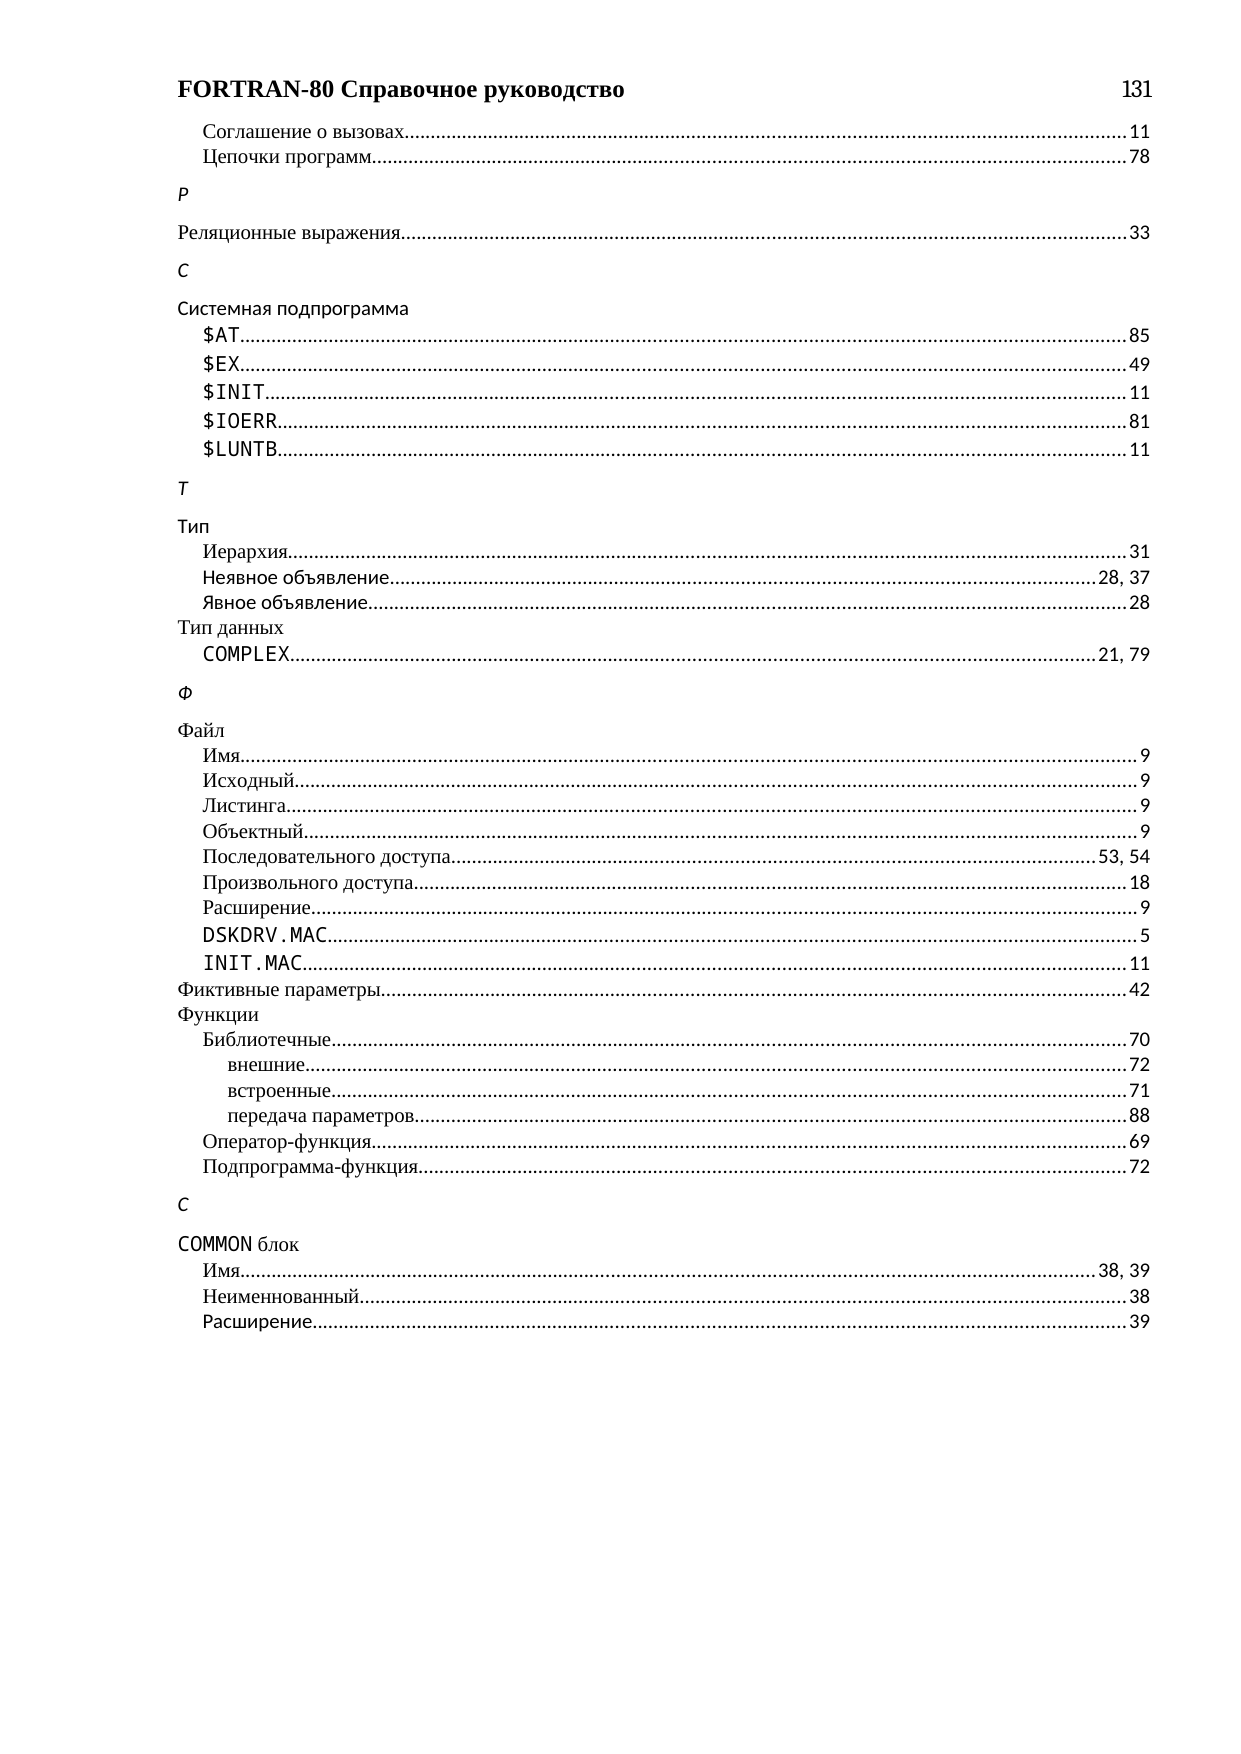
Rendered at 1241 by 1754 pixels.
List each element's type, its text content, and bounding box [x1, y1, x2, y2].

text Имя 38, 39 [202, 1257, 1152, 1283]
text Неявное объявление 28, 37 [202, 564, 1152, 589]
text $EX 49 [202, 349, 1152, 377]
text Исходный 9 [202, 767, 1152, 793]
text Иерархия 31 [202, 539, 1152, 564]
text встроенные 71 [227, 1077, 1152, 1102]
subtitle Ф [177, 680, 1152, 705]
text DSKDRV.MAC 5 [202, 920, 1152, 948]
subtitle Р [177, 181, 1152, 207]
text Явное объявление 28 [202, 589, 1152, 615]
text $LUNTB 11 [202, 434, 1152, 463]
text $IOERR 81 [202, 406, 1152, 434]
subtitle C [177, 1191, 1152, 1217]
text Расширение 39 [202, 1308, 1152, 1334]
text Файл [177, 718, 1152, 742]
text Имя 9 [202, 742, 1152, 767]
text $AT 85 [202, 321, 1152, 349]
text INIT.MAC 11 [202, 948, 1152, 977]
text Реляционные выражения 33 [177, 219, 1152, 245]
subtitle С [177, 257, 1152, 283]
text Оператор-функция 69 [202, 1128, 1152, 1153]
text Последовательного доступа 53, 54 [202, 843, 1152, 869]
subtitle Т [177, 475, 1152, 501]
text Тип [177, 513, 1152, 539]
text $INIT 11 [202, 377, 1152, 406]
text Функции [177, 1002, 1152, 1026]
text Соглашение о вызовах 11 [202, 118, 1152, 143]
text Библиотечные 70 [202, 1026, 1152, 1052]
text Подпрограмма-функция 72 [202, 1153, 1152, 1179]
text Системная подпрограмма [177, 295, 1152, 321]
text Неименнованный 38 [202, 1283, 1152, 1308]
text Расширение 9 [202, 894, 1152, 920]
text Листинга 9 [202, 793, 1152, 818]
text Фиктивные параметры 42 [177, 977, 1152, 1002]
text COMPLEX 21, 79 [202, 639, 1152, 667]
text Тип данных [177, 615, 1152, 639]
text Произвольного доступа 18 [202, 869, 1152, 894]
text передача параметров 88 [227, 1102, 1152, 1128]
text Цепочки программ 78 [202, 143, 1152, 169]
text Объектный 9 [202, 818, 1152, 843]
text внешние 72 [227, 1052, 1152, 1077]
text COMMON блок [177, 1229, 1152, 1257]
